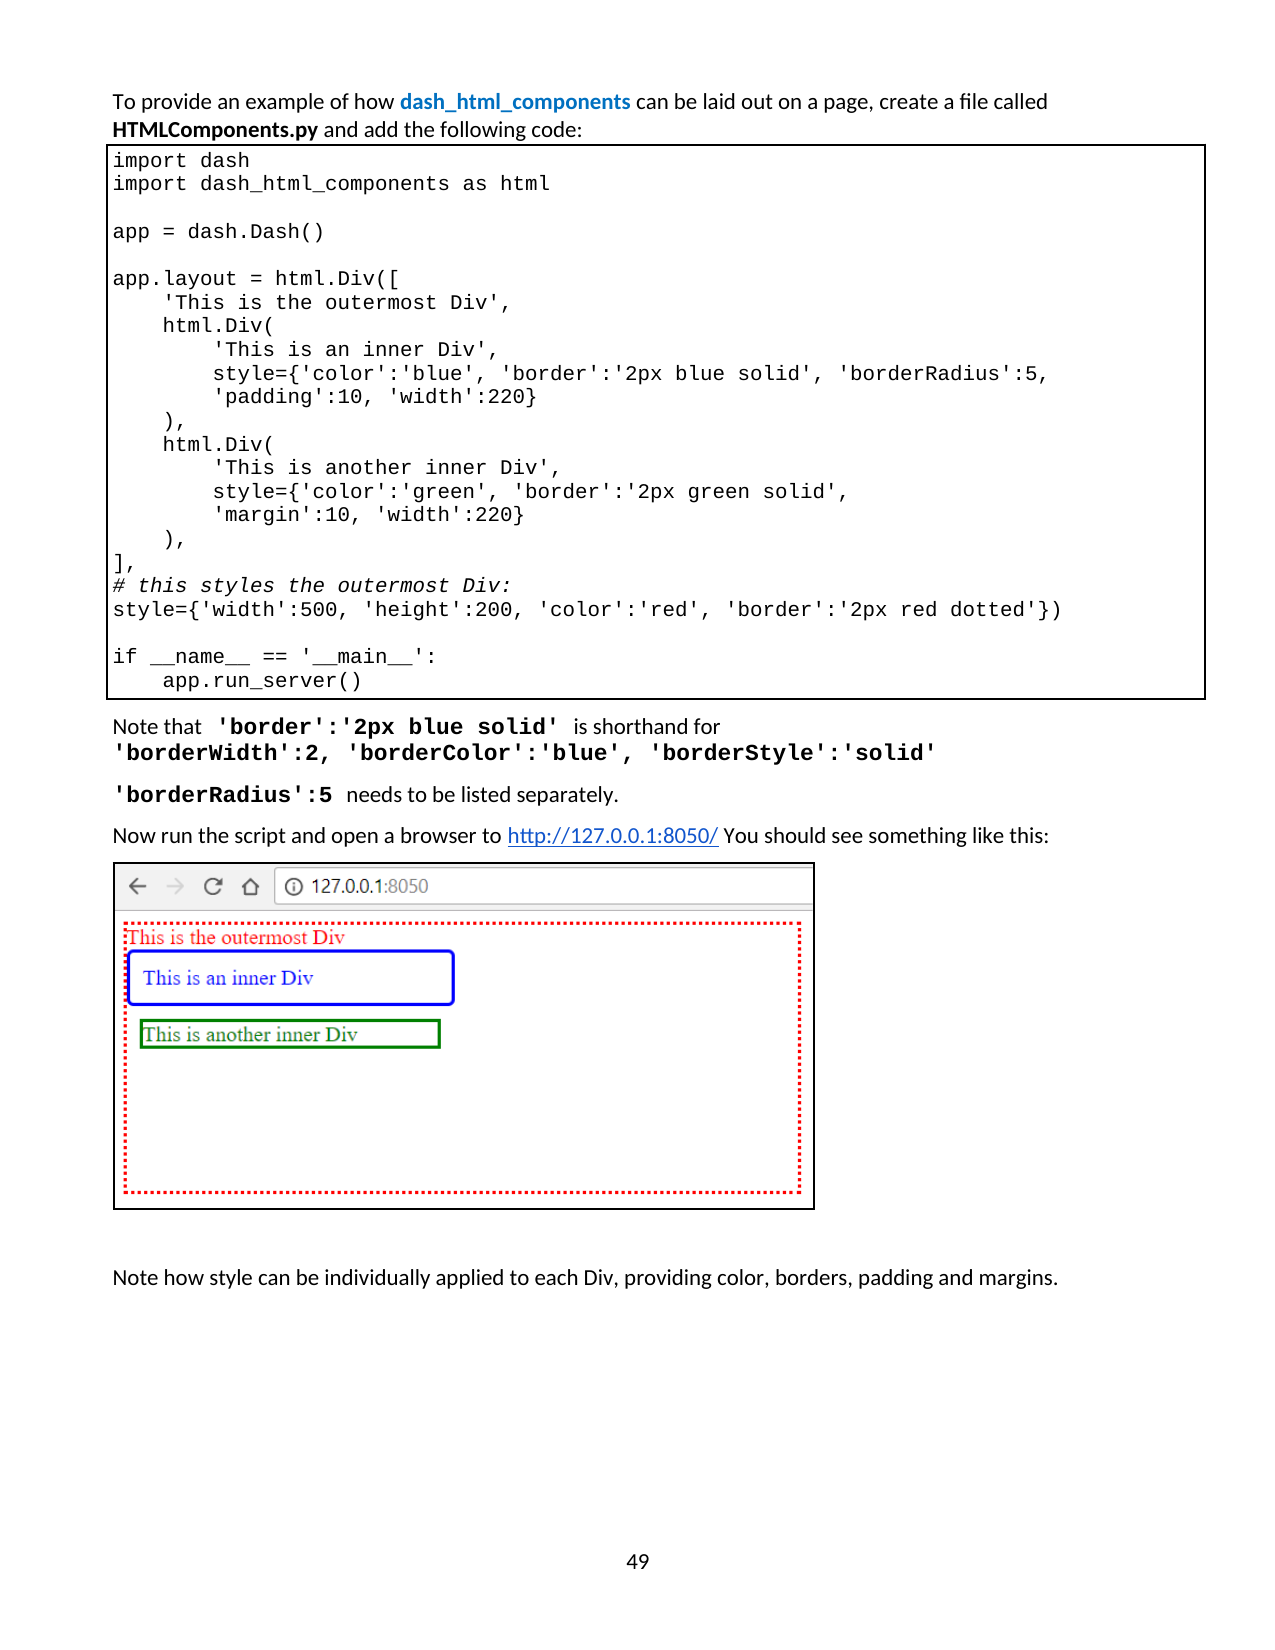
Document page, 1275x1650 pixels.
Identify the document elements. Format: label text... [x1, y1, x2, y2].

text 'This is the outermost Div', html.Div( 'This is an inner Div', style={'color':'blue', 'border':'2px blue solid', 'borderRadius':5, 'padding':10, 'width':220} ), html.Div( 'This is another inner Div', style={'color':'green', 'border':'2px green solid', 'margin':10, 'width':220} ), ], [108, 285, 1204, 569]
text # this styles the outermost Div: [108, 569, 1204, 593]
text import dash import dash_html_components as html app = dash.Dash() app.layout = html.Div([ [108, 146, 1204, 285]
text Now run the script and open a browser to http://127.0.0.1:8050/ You should see something like this: [112, 822, 1200, 850]
text style={'width':500, 'height':200, 'color':'red', 'border':'2px red dotted'}) [108, 593, 1204, 616]
picture [115, 864, 813, 1208]
text To provide an example of how dash_html_components can be laid out on a page, create a file called HTMLComponents.py and add the following code: [112, 87, 1200, 143]
text Note that 'border':'2px blue solid' is shorthand for 'borderWidth':2, 'borderColor':'blue', 'borderStyle':'solid' [112, 712, 1200, 767]
text 'borderRadius':5 needs to be listed separately. [112, 780, 1200, 809]
text Note how style can be individually applied to each Div, providing color, borders, padding and margins. [112, 1263, 1200, 1291]
text if __name__ == '__main__': app.run_server() [108, 616, 1204, 698]
